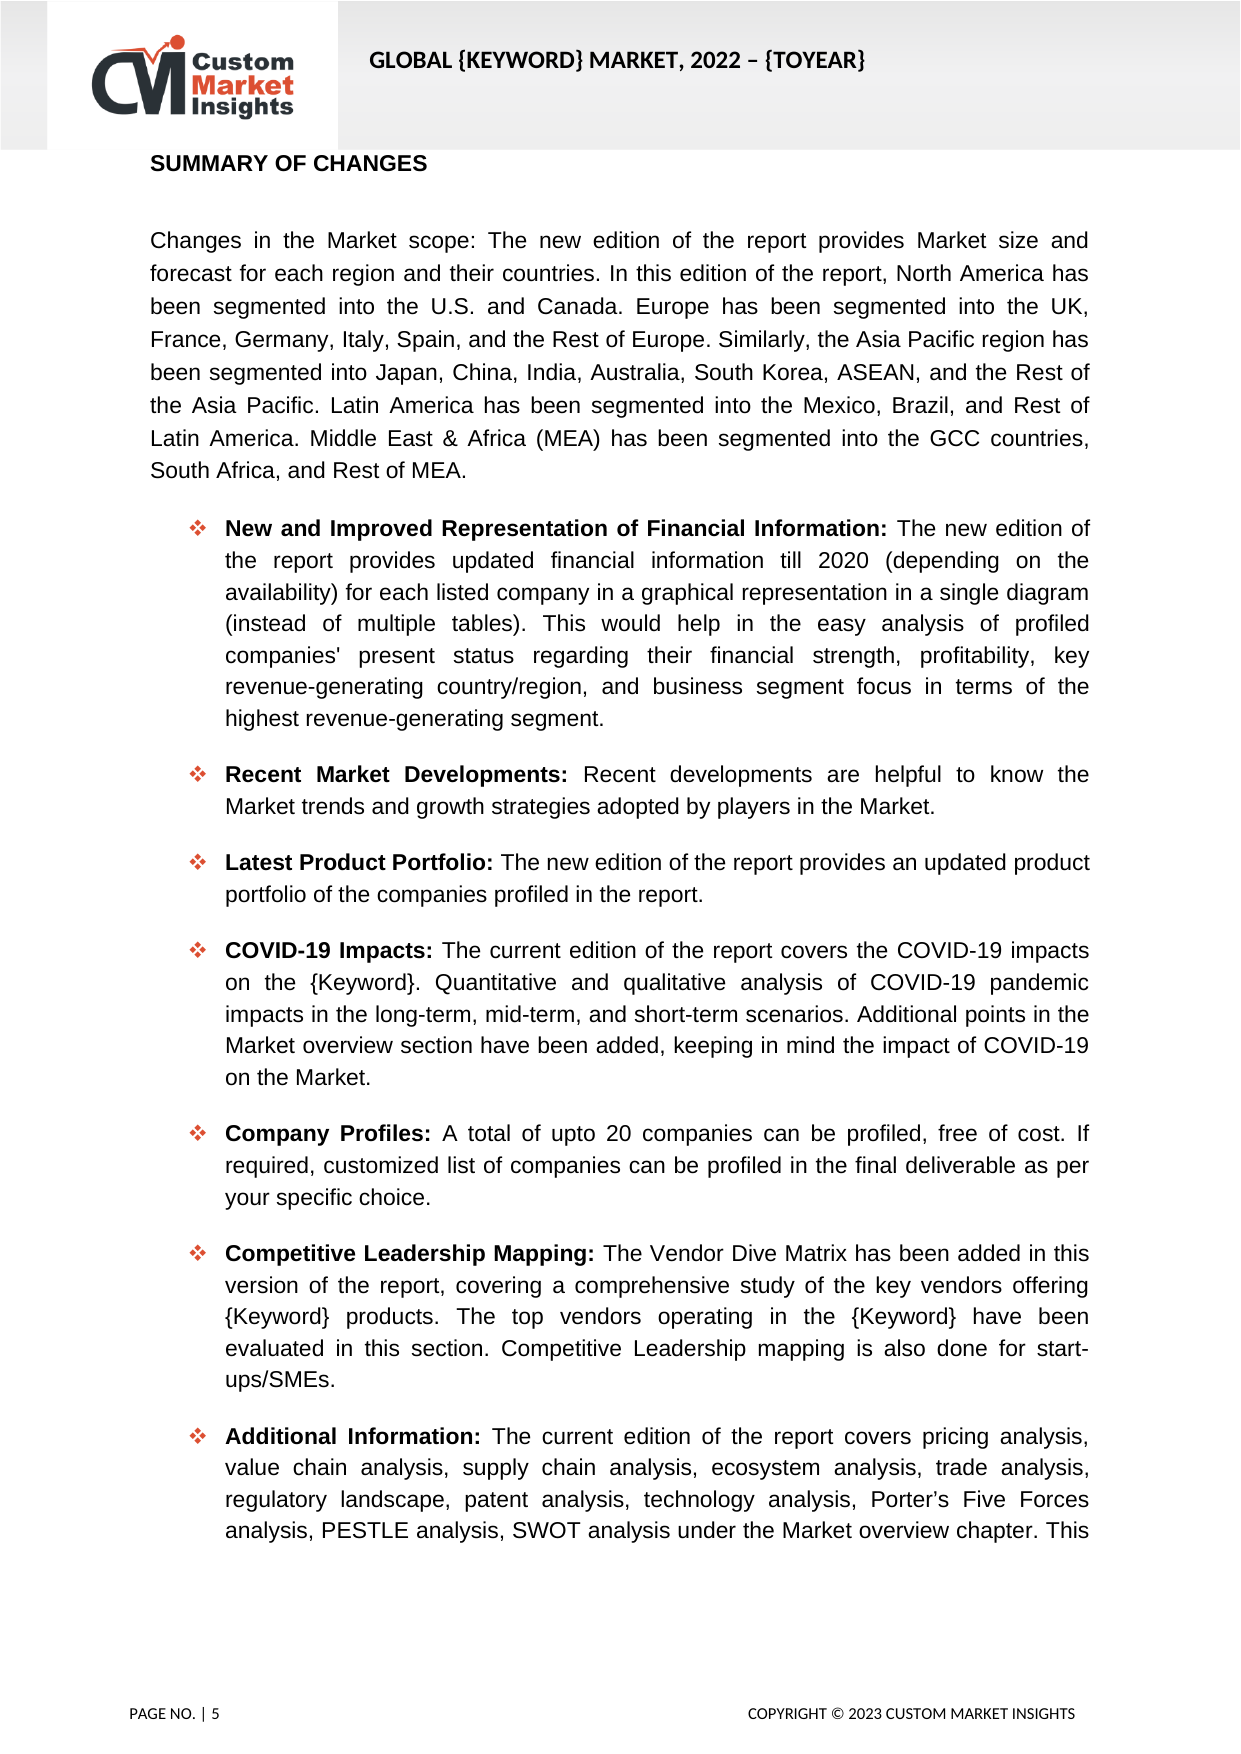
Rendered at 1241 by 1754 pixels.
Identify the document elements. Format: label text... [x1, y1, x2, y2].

list New and Improved Representation of Financial Information: The new edition of the report provides updated financial information till 2020 (depending on the availability) for each listed company in a graphical representation in a single diagram (instead of multiple tables). This would help in the easy analysis of profiled companies' present status regarding their financial strength, profitability, key revenue-generating country/region, and business segment focus in terms of the highest revenue-generating segment. [187, 515, 1090, 731]
title SUMMARY OF CHANGES [150, 150, 1090, 176]
list COVID-19 Impacts: The current edition of the report covers the COVID-19 impacts on the {Keyword}. Quantitative and qualitative analysis of COVID-19 pandemic impacts in the long-term, mid-term, and short-term scenarios. Additional points in the Market overview section have been added, keeping in mind the impact of COVID-19 on the Market. [187, 937, 1090, 1090]
list Company Profiles: A total of upto 20 companies can be profiled, free of cost. If required, customized list of companies can be profiled in the final deliverable as per your specific choice. [187, 1120, 1090, 1210]
picture [0, 1, 1241, 150]
list Latest Product Portfolio: The new edition of the report provides an updated product portfolio of the companies profiled in the report. [187, 849, 1090, 907]
list Recent Market Developments: Recent developments are helpful to know the Market trends and growth strategies adopted by players in the Market. [187, 761, 1090, 819]
text Changes in the Market scope: The new edition of the report provides Market size and forecast for each region and their countries. In this edition of the report, North America has been segmented into the U.S. and Canada. Europe has been segmented into the UK, France, Germany, Italy, Spain, and the Rest of Europe. Similarly, the Asia Pacific region has been segmented into Japan, China, India, Australia, South Korea, ASEAN, and the Rest of the Asia Pacific. Latin America has been segmented into the Mexico, Brazil, and Rest of Latin America. Middle East & Africa (MEA) has been segmented into the GCC countries, South Africa, and Rest of MEA. [150, 227, 1090, 484]
list Competitive Leadership Mapping: The Vendor Dive Matrix has been added in this version of the report, covering a comprehensive study of the key vendors offering {Keyword} products. The top vendors operating in the {Keyword} have been evaluated in this section. Competitive Leadership mapping is also done for start-ups/SMEs. [187, 1240, 1090, 1393]
